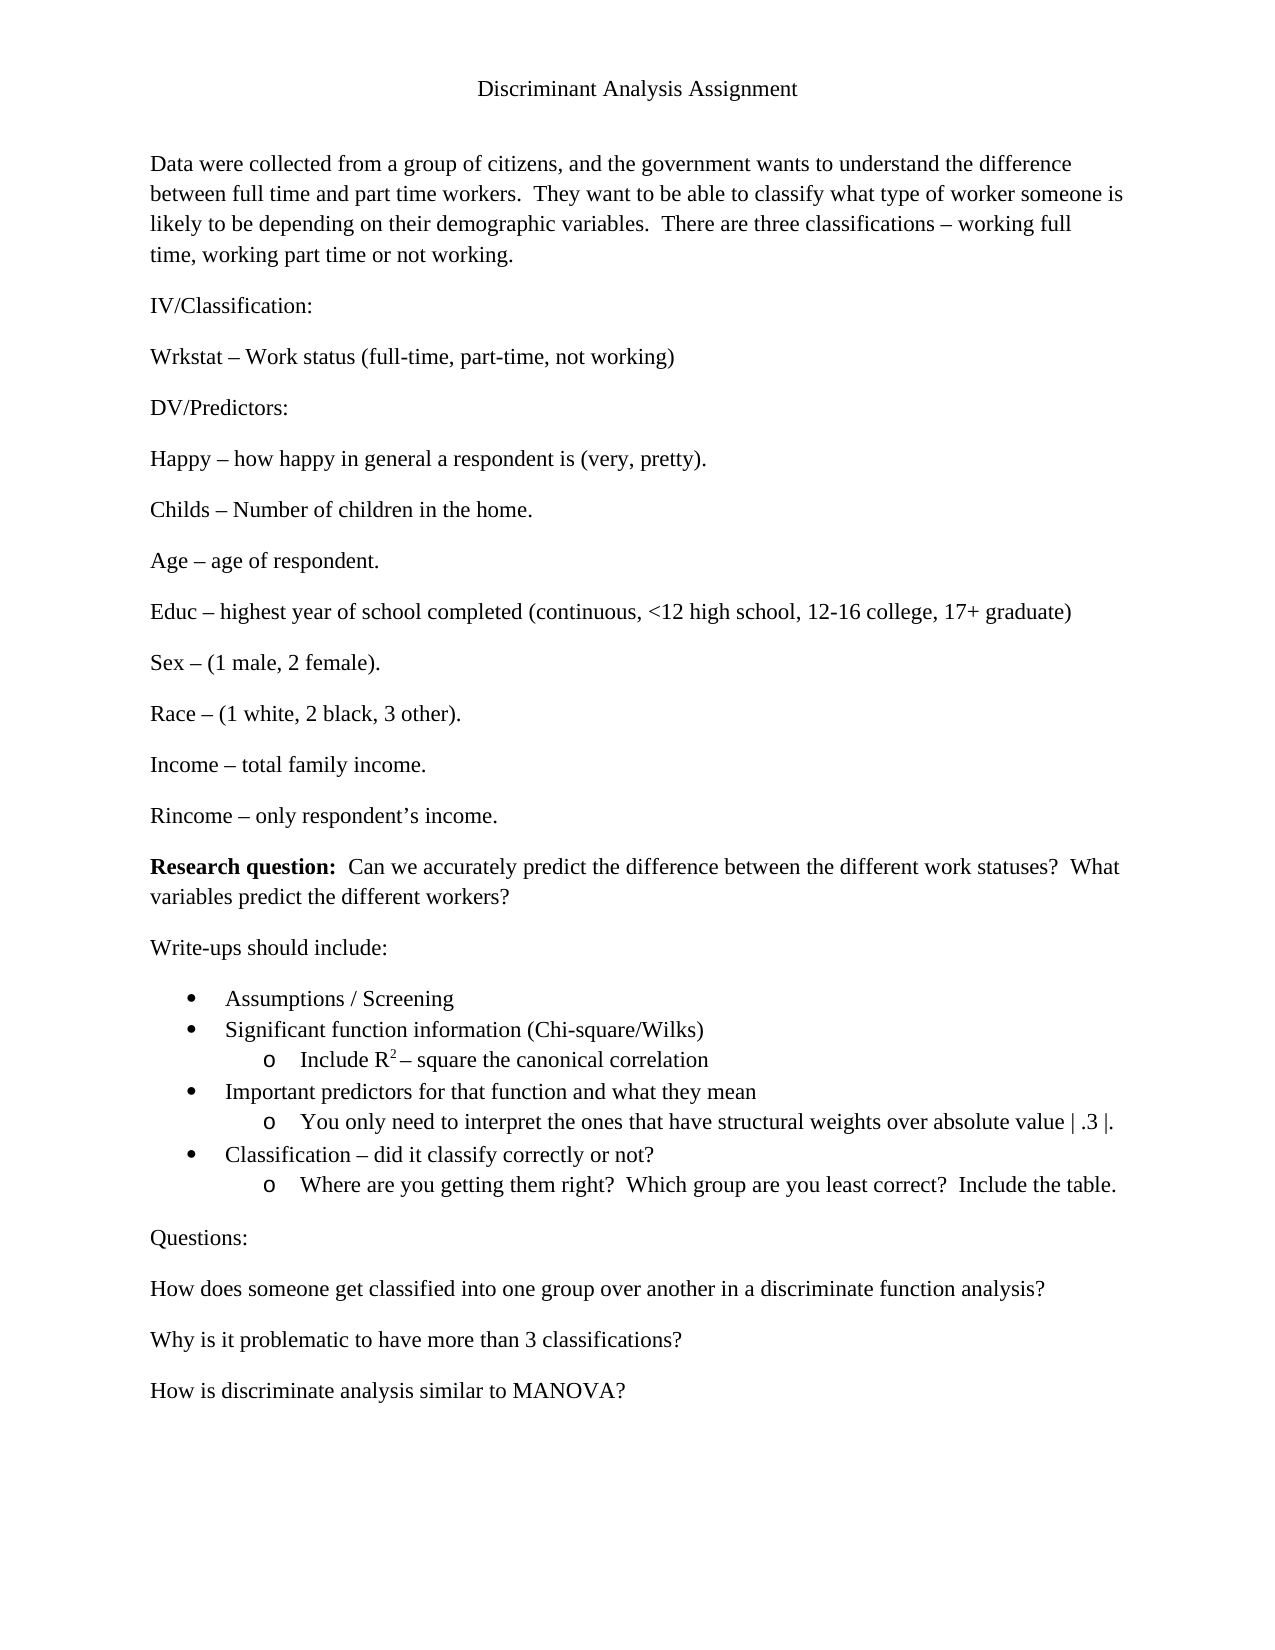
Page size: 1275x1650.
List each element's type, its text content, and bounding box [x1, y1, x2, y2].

text IV/Classification: [150, 292, 1125, 318]
list Important predictors for that function and what they mean [187, 1078, 1125, 1104]
text Questions: [150, 1224, 1125, 1251]
text Wrkstat – Work status (full-time, part-time, not working) [150, 343, 1125, 369]
text Sex – (1 male, 2 female). [150, 649, 1125, 675]
text Write-ups should include: [150, 934, 1125, 961]
text How is discriminate analysis similar to MANOVA? [150, 1377, 1125, 1436]
text Why is it problematic to have more than 3 classifications? [150, 1326, 1125, 1353]
list Include R2 – square the canonical correlation [262, 1046, 1125, 1074]
text Income – total family income. [150, 751, 1125, 777]
text Happy – how happy in general a respondent is (very, pretty). [150, 445, 1125, 471]
list You only need to interpret the ones that have structural weights over absolute value | .3 |. [262, 1108, 1125, 1137]
list Classification – did it classify correctly or not? [187, 1141, 1125, 1167]
text Rincome – only respondent’s income. [150, 802, 1125, 828]
text DV/Predictors: [150, 394, 1125, 420]
text Research question: Can we accurately predict the difference between the different work statuses? What variables predict the different workers? [150, 853, 1125, 910]
list Significant function information (Chi-square/Wilks) [187, 1016, 1125, 1042]
text Childs – Number of children in the home. [150, 496, 1125, 522]
text Age – age of respondent. [150, 547, 1125, 573]
list Assumptions / Screening [187, 985, 1125, 1012]
text Educ – highest year of school completed (continuous, <12 high school, 12-16 college, 17+ graduate) [150, 598, 1125, 624]
text Race – (1 white, 2 black, 3 other). [150, 700, 1125, 726]
list Where are you getting them right? Which group are you least correct? Include the table. [262, 1171, 1125, 1199]
text Data were collected from a group of citizens, and the government wants to understand the difference between full time and part time workers. They want to be able to classify what type of worker someone is likely to be depending on their demographic variables. There are three classifications – working full time, working part time or not working. [150, 150, 1125, 267]
text How does someone get classified into one group over another in a discriminate function analysis? [150, 1275, 1125, 1302]
